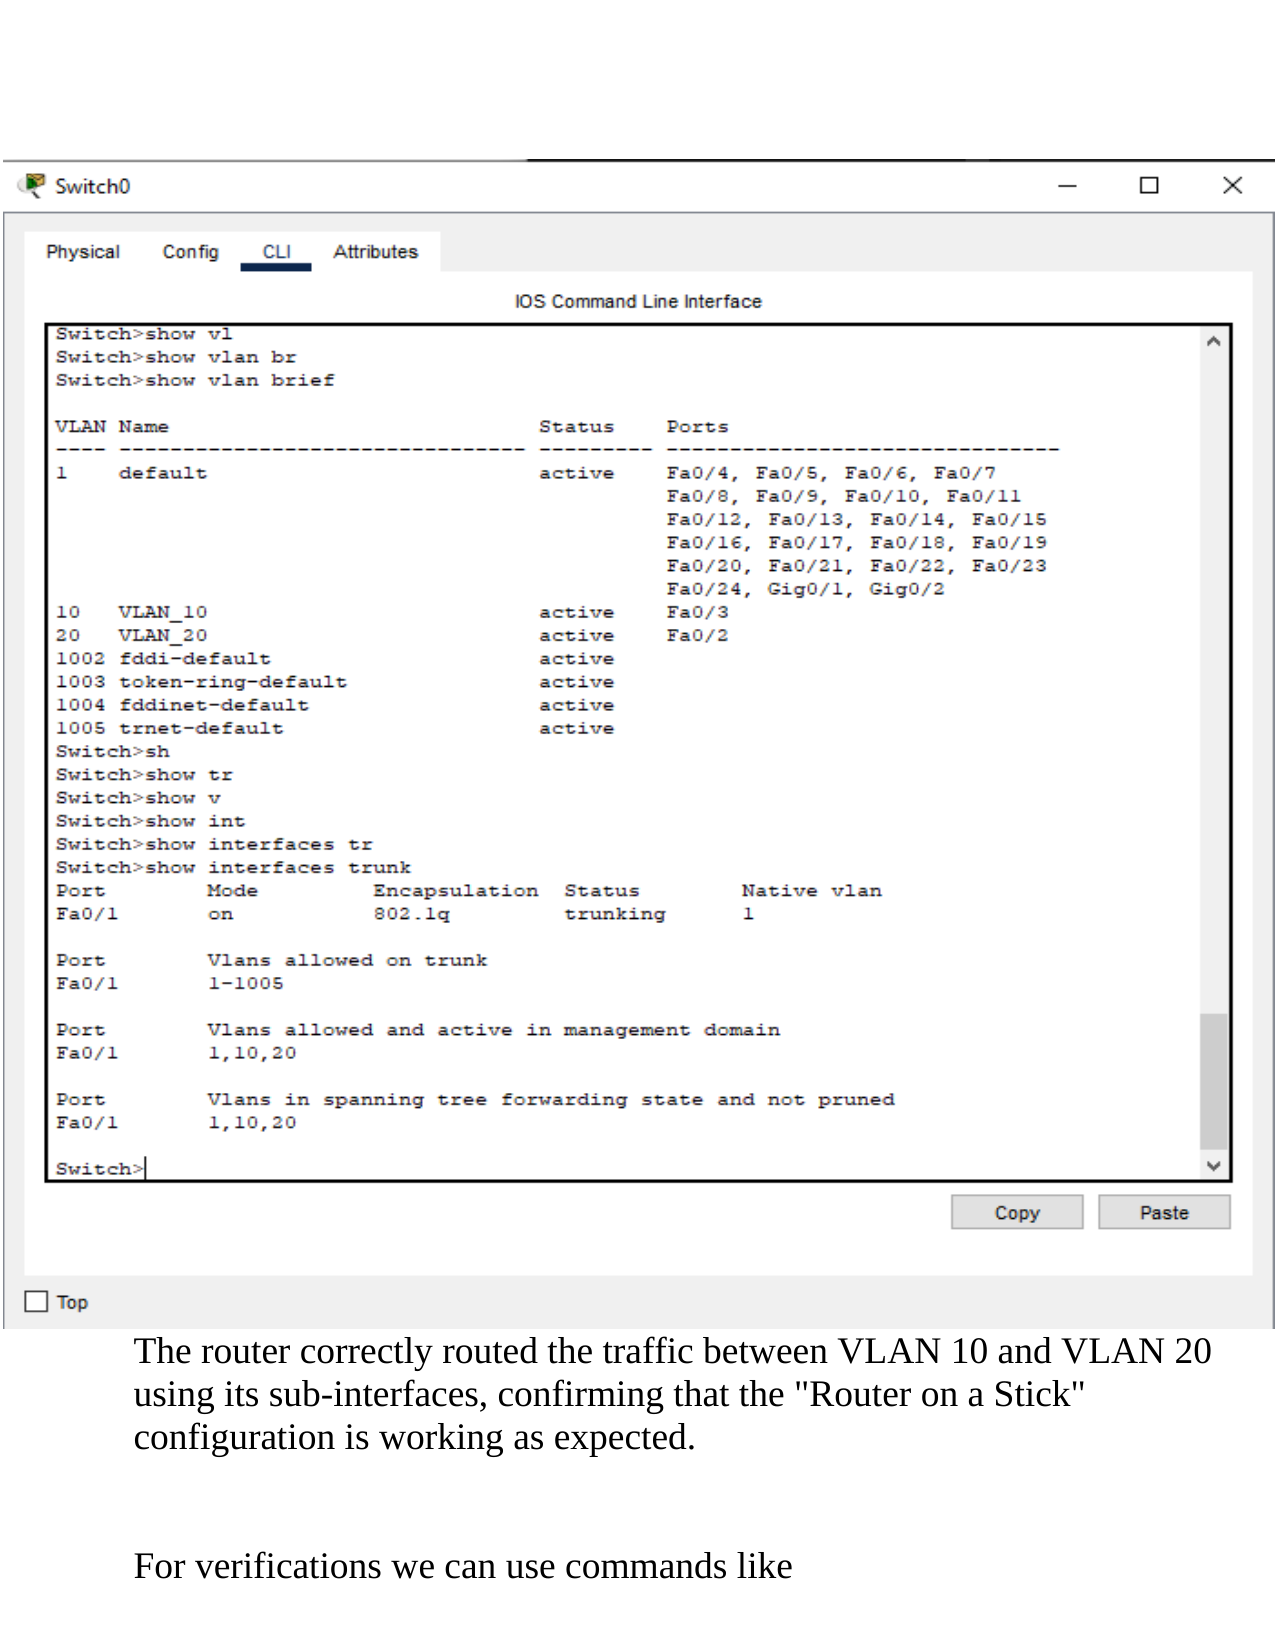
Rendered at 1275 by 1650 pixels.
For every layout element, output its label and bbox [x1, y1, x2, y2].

list [96, 1329, 1219, 1587]
picture [3, 159, 1275, 1329]
